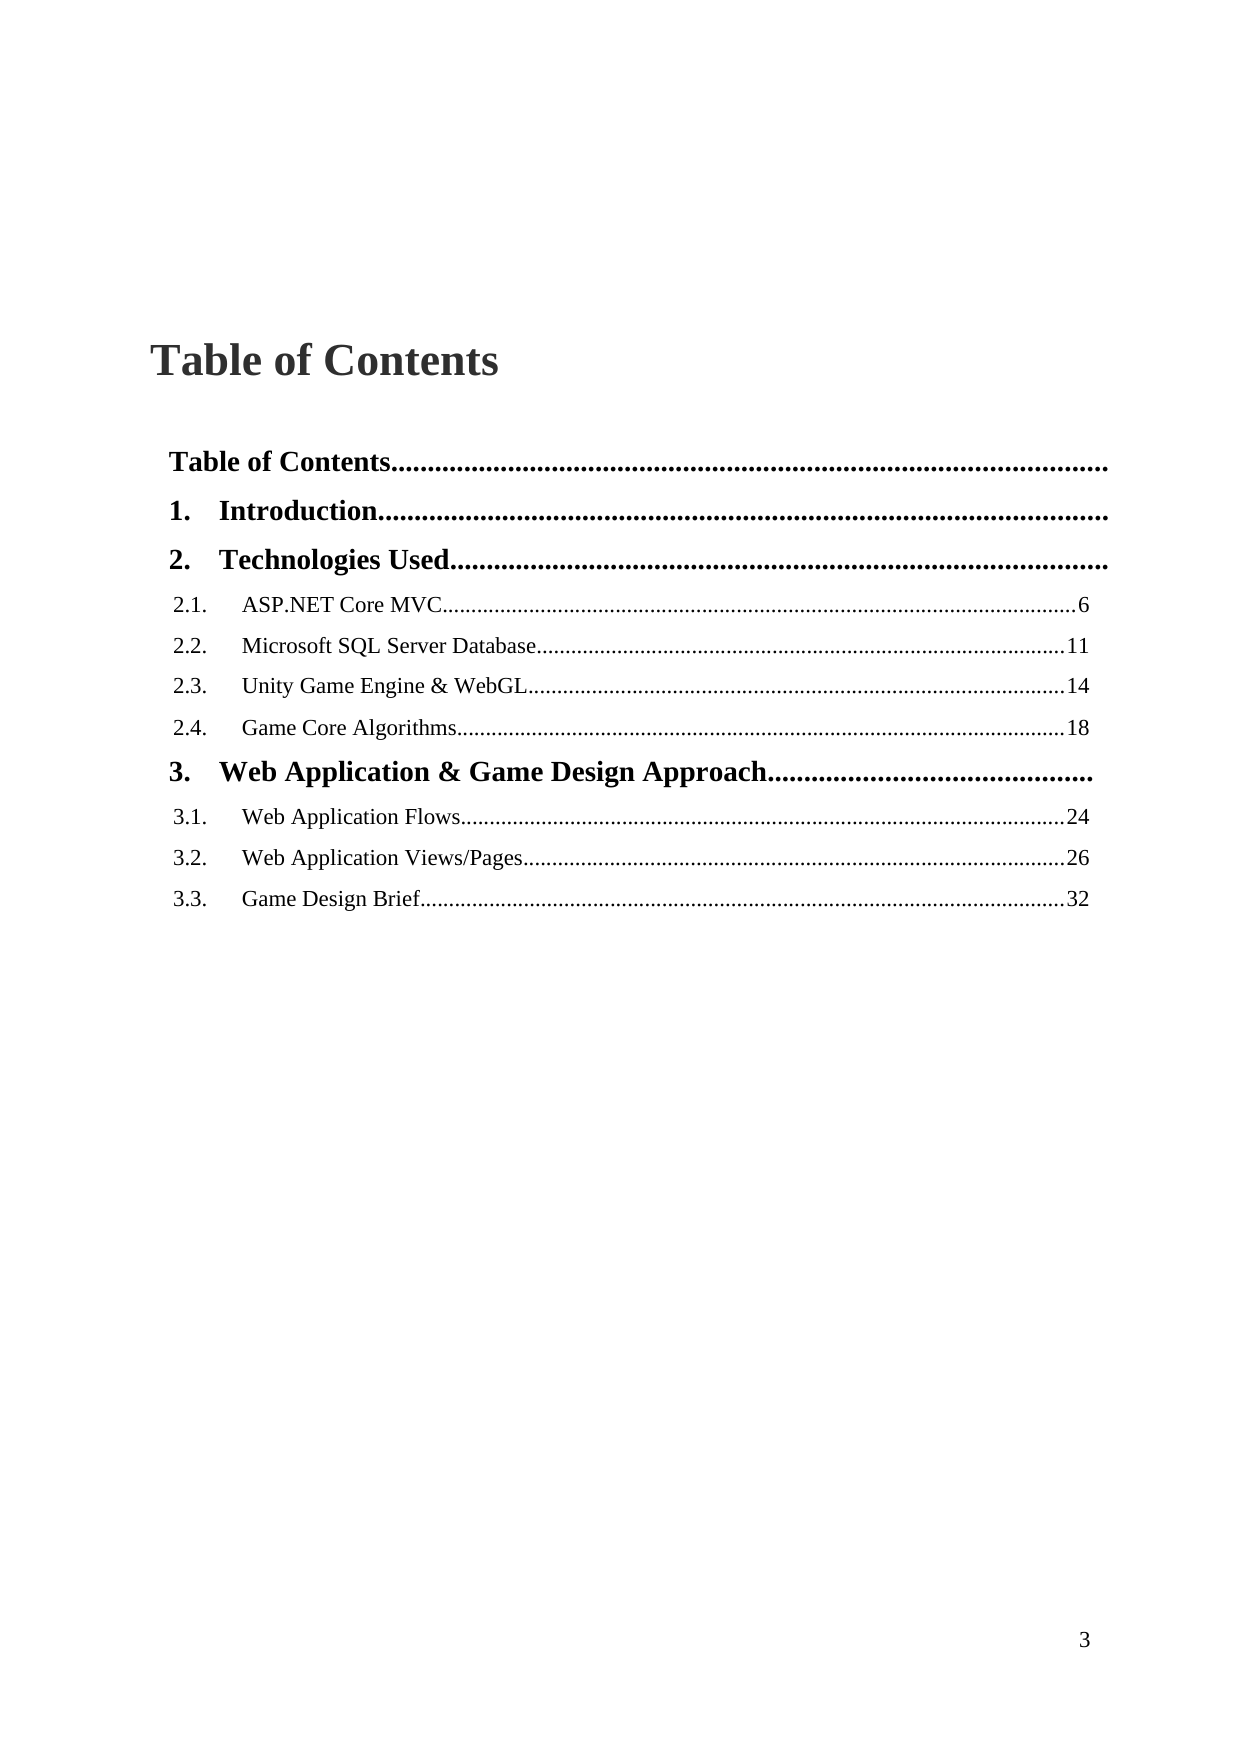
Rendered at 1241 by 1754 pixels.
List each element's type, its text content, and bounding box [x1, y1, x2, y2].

text 1. Introduction 4 [169, 493, 1090, 526]
text 3.1. Web Application Flows 24 [173, 803, 1090, 830]
text 2.1. ASP.NET Core MVC 6 [173, 591, 1090, 617]
text 3.2. Web Application Views/Pages 26 [173, 844, 1090, 871]
text 3. Web Application & Game Design Approach 24 [169, 754, 1090, 788]
text 2. Technologies Used 6 [169, 542, 1090, 575]
subtitle Table of Contents [150, 332, 1090, 385]
text Table of Contents 3 [169, 444, 1090, 477]
text 2.2. Microsoft SQL Server Database 11 [173, 632, 1090, 658]
text 2.4. Game Core Algorithms 18 [173, 713, 1090, 740]
text 3.3. Game Design Brief 32 [173, 885, 1090, 912]
text 2.3. Unity Game Engine & WebGL 14 [173, 673, 1090, 699]
